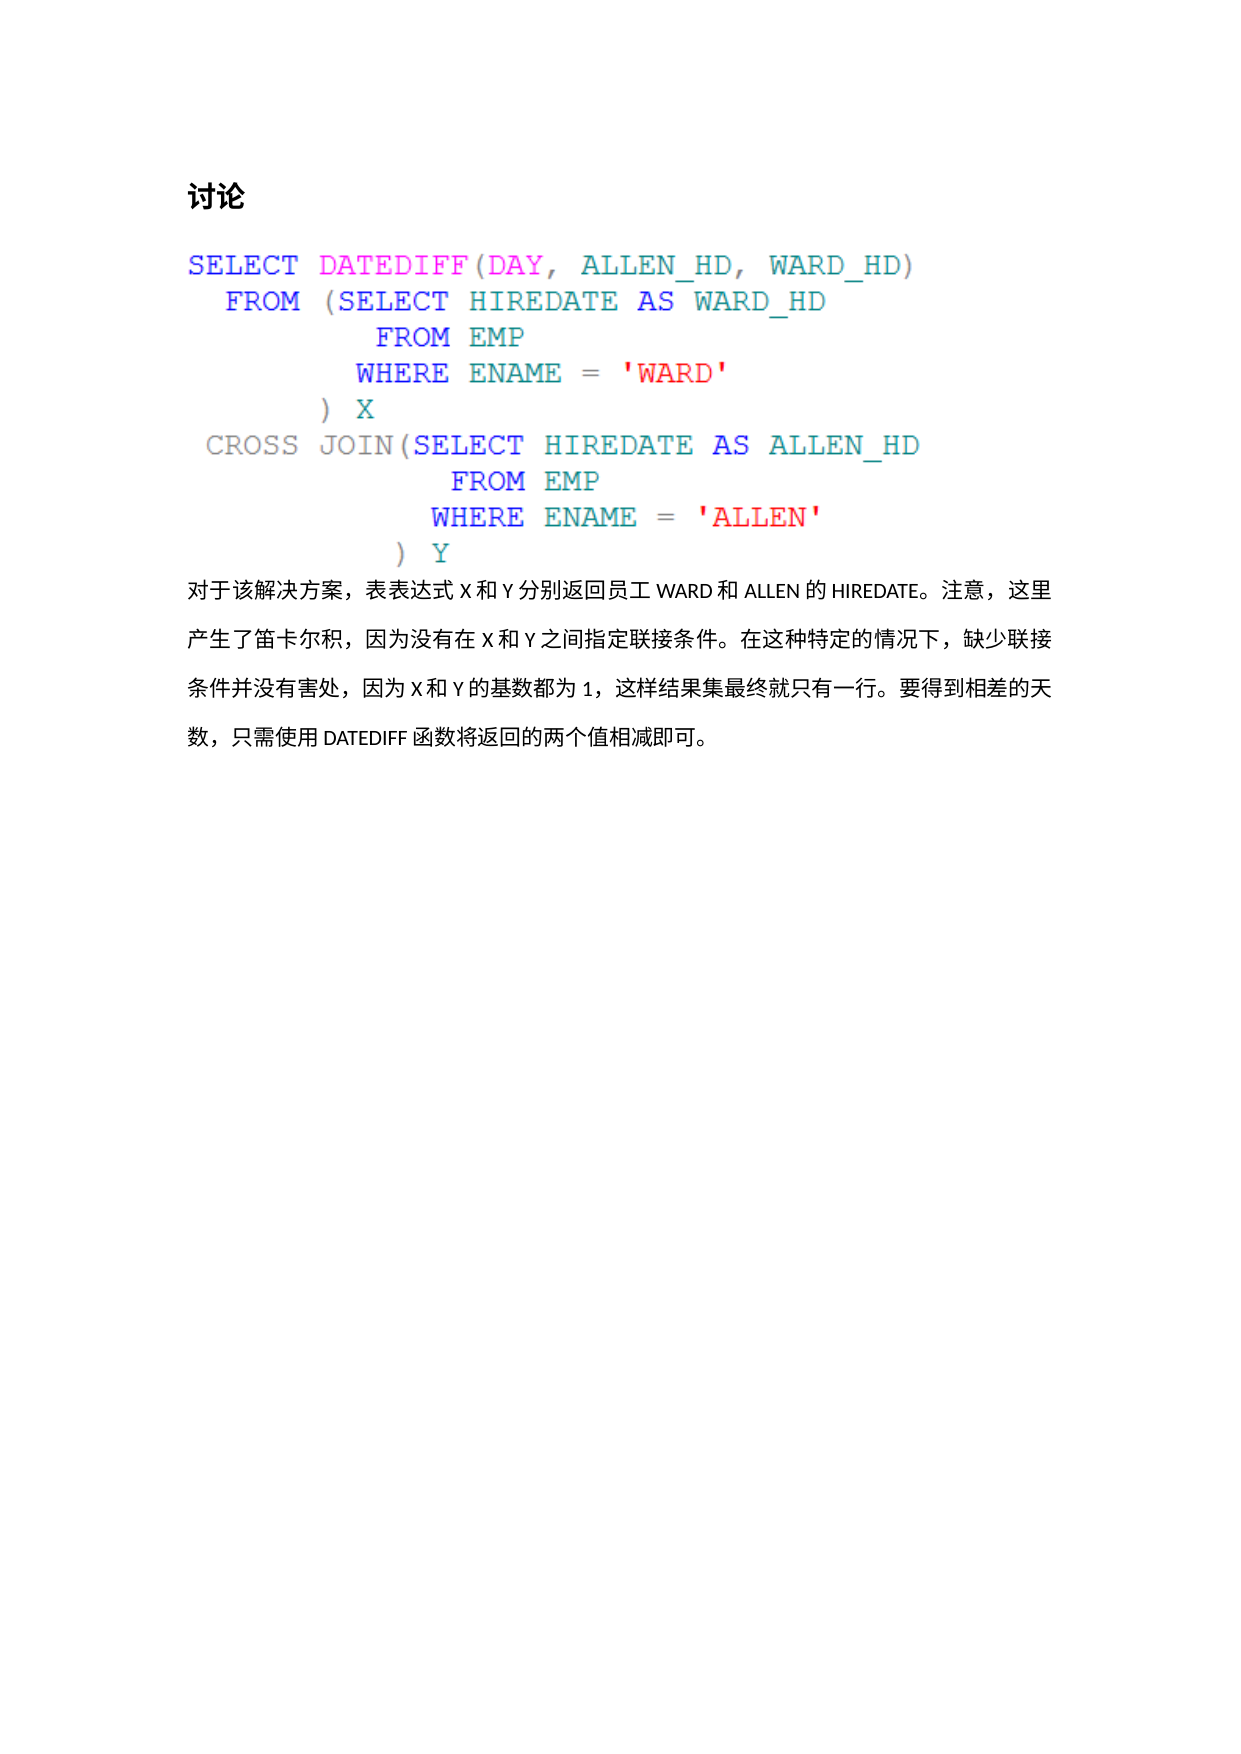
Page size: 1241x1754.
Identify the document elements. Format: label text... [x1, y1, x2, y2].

picture [187, 248, 926, 572]
text 对于该解决方案，表表达式X和Y分别返回员工WARD和ALLEN的HIREDATE。注意，这里产生了笛卡尔积，因为没有在X和Y之间指定联接条件。在这种特定的情况下，缺少联接条件并没有害处，因为X和Y的基数都为1，这样结果集最终就只有一行。要得到相差的天数，只需使用DATEDIFF函数将返回的两个值相减即可。 [187, 573, 1053, 752]
text 讨论 [187, 162, 1053, 227]
